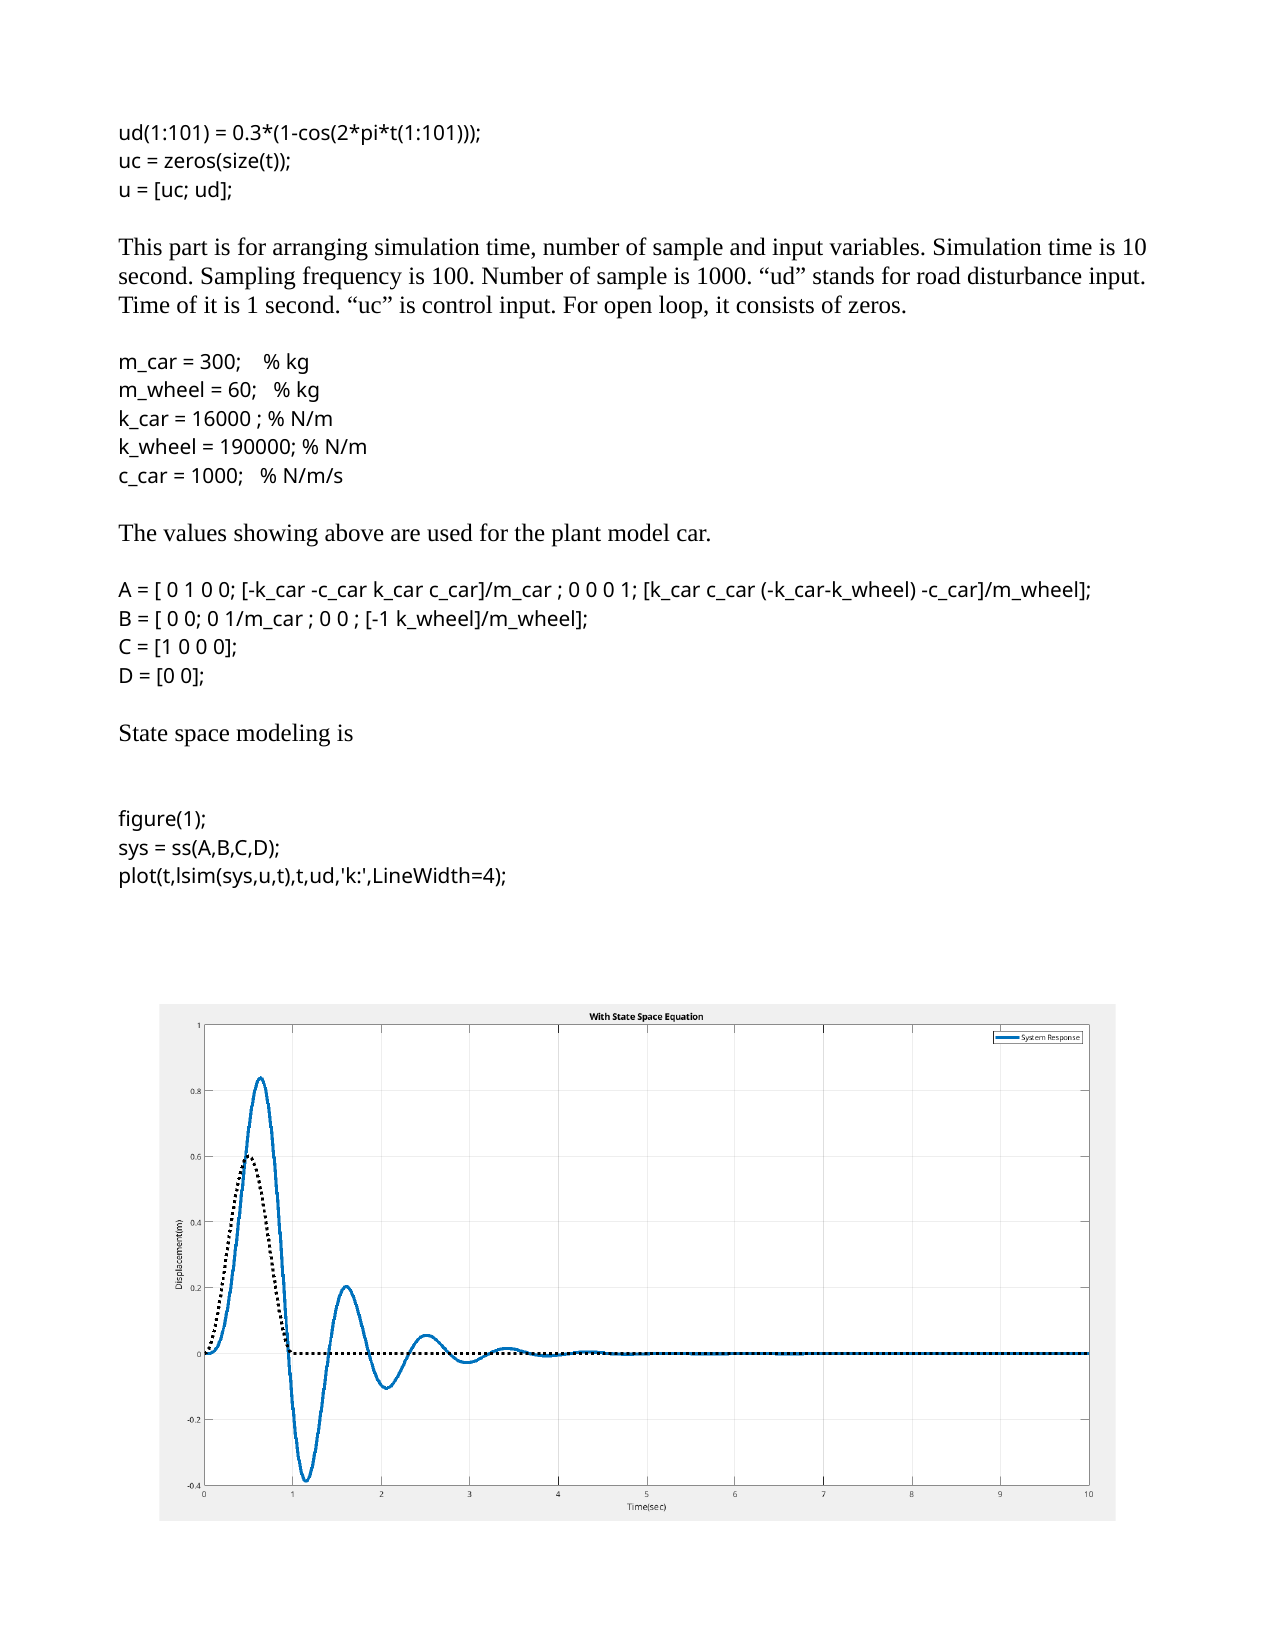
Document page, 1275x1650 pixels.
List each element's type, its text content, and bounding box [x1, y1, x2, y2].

text m_wheel = 60; % kg [118, 376, 1157, 404]
text figure(1); [118, 804, 1157, 833]
text A = [ 0 1 0 0; [-k_car -c_car k_car c_car]/m_car ; 0 0 0 1; [k_car c_car (-k_car-k_wheel) -c_car]/m_wheel]; [118, 576, 1157, 604]
text k_wheel = 190000; % N/m [118, 432, 1157, 461]
text uc = zeros(size(t)); [118, 147, 1157, 175]
text C = [1 0 0 0]; [118, 632, 1157, 661]
text This part is for arranging simulation time, number of sample and input variables. Simulation time is 10 second. Sampling frequency is 100. Number of sample is 1000. “ud” stands for road disturbance input. Time of it is 1 second. “uc” is control input. For open loop, it consists of zeros. [118, 232, 1157, 318]
text plot(t,lsim(sys,u,t),t,ud,'k:',LineWidth=4); [118, 861, 1157, 890]
text c_car = 1000; % N/m/s [118, 461, 1157, 489]
text sys = ss(A,B,C,D); [118, 833, 1157, 861]
text B = [ 0 0; 0 1/m_car ; 0 0 ; [-1 k_wheel]/m_wheel]; [118, 604, 1157, 632]
text k_car = 16000 ; % N/m [118, 404, 1157, 432]
text State space modeling is [118, 718, 1157, 747]
text m_car = 300; % kg [118, 347, 1157, 376]
picture [159, 1004, 1116, 1521]
text u = [uc; ud]; [118, 175, 1157, 203]
text ud(1:101) = 0.3*(1-cos(2*pi*t(1:101))); [118, 118, 1157, 147]
text The values showing above are used for the plant model car. [118, 518, 1157, 547]
text D = [0 0]; [118, 661, 1157, 689]
